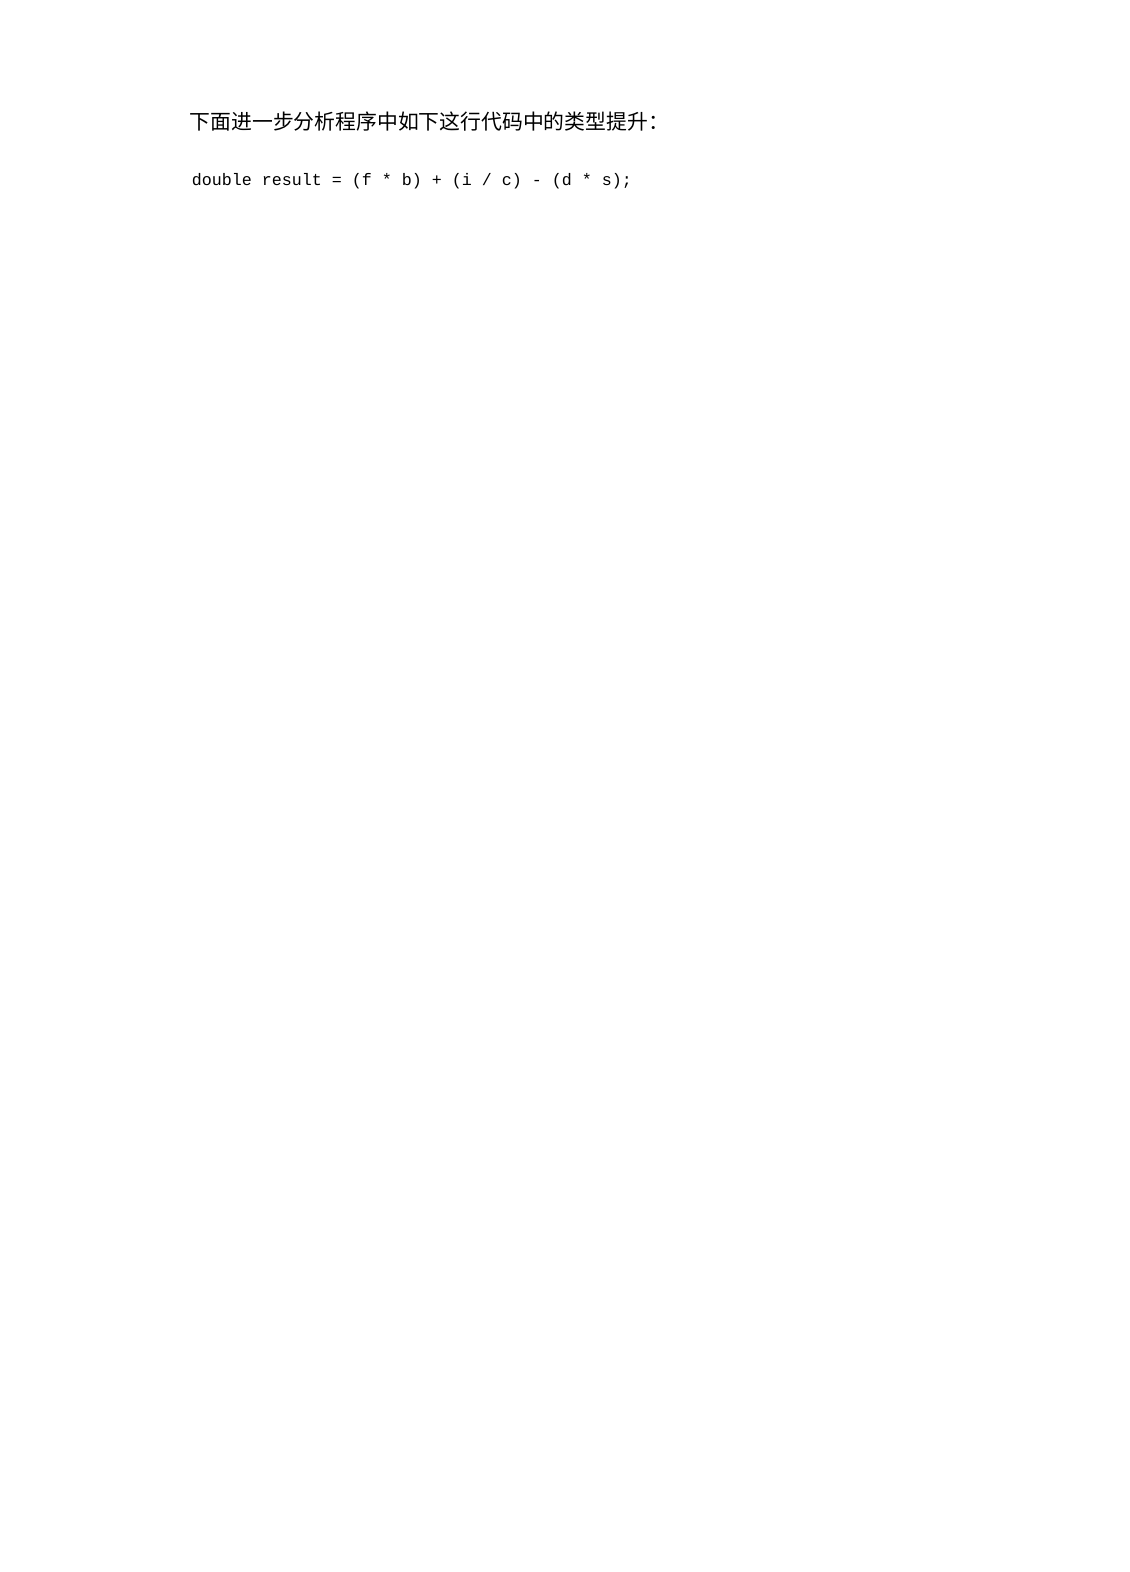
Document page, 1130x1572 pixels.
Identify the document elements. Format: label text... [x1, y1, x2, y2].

text 下面进一步分析程序中如下这行代码中的类型提升： [189, 105, 1029, 135]
text double result = (f * b) + (i / c) - (d * s); [192, 170, 1029, 189]
